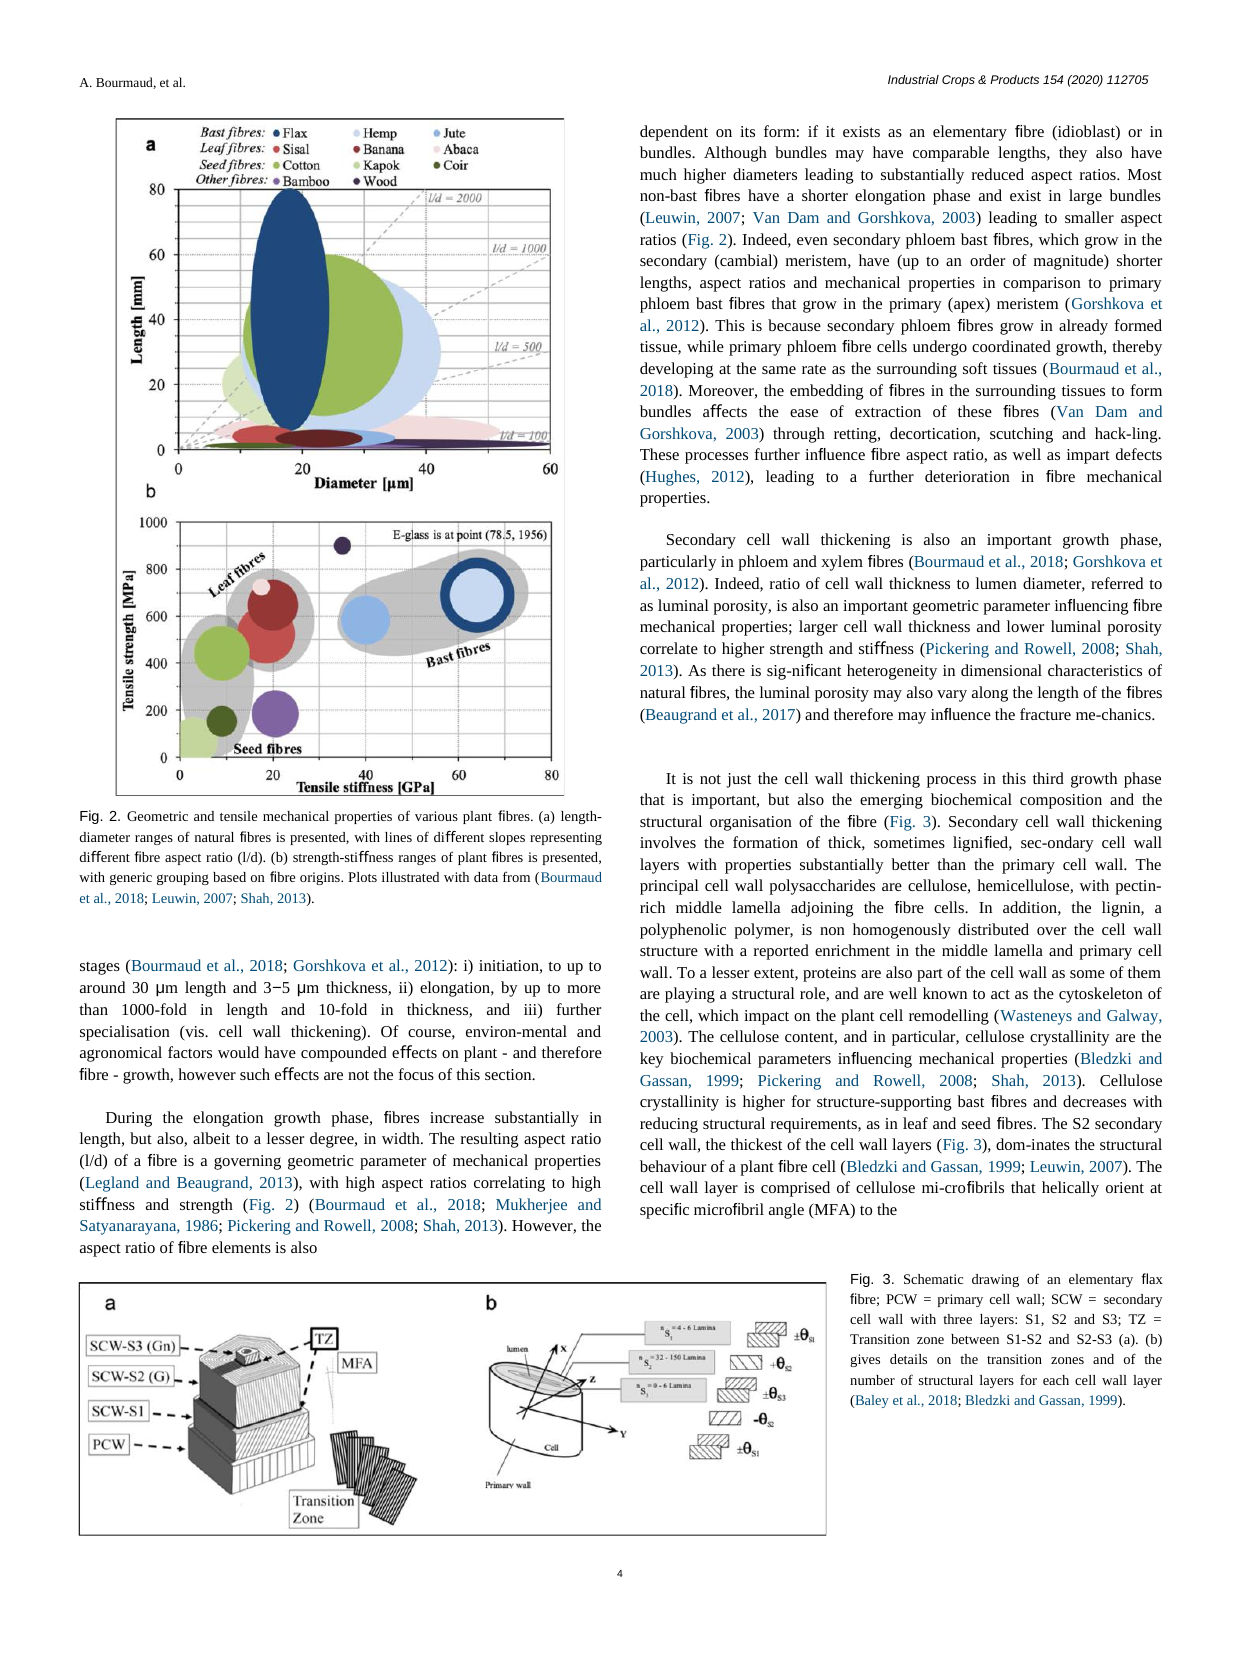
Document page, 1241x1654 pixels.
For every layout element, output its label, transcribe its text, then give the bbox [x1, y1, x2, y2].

picture [78, 1282, 827, 1536]
text stages (Bourmaud et al., 2018; Gorshkova et al., 2012): i) initiation, to up to around 30 μm length and 3−5 μm thickness, ii) elongation, by up to more than 1000-fold in length and 10-fold in thickness, and iii) further specialisation (vis. cell wall thickening). Of course, environ-mental and agronomical factors would have compounded eﬀects on plant - and therefore fibre - growth, however such eﬀects are not the focus of this section. [79, 956, 602, 1084]
text During the elongation growth phase, fibres increase substantially in length, but also, albeit to a lesser degree, in width. The resulting aspect ratio (l/d) of a fibre is a governing geometric parameter of mechanical properties (Legland and Beaugrand, 2013), with high aspect ratios correlating to high stiﬀness and strength (Fig. 2) (Bourmaud et al., 2018; Mukherjee and Satyanarayana, 1986; Pickering and Rowell, 2008; Shah, 2013). However, the aspect ratio of fibre elements is also [79, 1107, 602, 1257]
text Fig. 3. Schematic drawing of an elementary flax fibre; PCW = primary cell wall; SCW = secondary cell wall with three layers: S1, S2 and S3; TZ = Transition zone between S1-S2 and S2-S3 (a). (b) gives details on the transition zones and of the number of structural layers for each cell wall layer (Baley et al., 2018; Bledzki and Gassan, 1999). [850, 1271, 1162, 1408]
picture [115, 118, 565, 796]
text Secondary cell wall thickening is also an important growth phase, particularly in phloem and xylem fibres (Bourmaud et al., 2018; Gorshkova et al., 2012). Indeed, ratio of cell wall thickness to lumen diameter, referred to as luminal porosity, is also an important geometric parameter influencing fibre mechanical properties; larger cell wall thickness and lower luminal porosity correlate to higher strength and stiﬀness (Pickering and Rowell, 2008; Shah, 2013). As there is sig-nificant heterogeneity in dimensional characteristics of natural fibres, the luminal porosity may also vary along the length of the fibres (Beaugrand et al., 2017) and therefore may influence the fracture me-chanics. [639, 530, 1162, 723]
text Industrial Crops & Products 154 (2020) 112705 [887, 72, 1162, 87]
text Fig. 2. Geometric and tensile mechanical properties of various plant fibres. (a) length-diameter ranges of natural fibres is presented, with lines of diﬀerent slopes representing diﬀerent fibre aspect ratio (l/d). (b) strength-stiﬀness ranges of plant fibres is presented, with generic grouping based on fibre origins. Plots illustrated with data from (Bourmaud et al., 2018; Leuwin, 2007; Shah, 2013). [79, 808, 602, 906]
text dependent on its form: if it exists as an elementary fibre (idioblast) or in bundles. Although bundles may have comparable lengths, they also have much higher diameters leading to substantially reduced aspect ratios. Most non-bast fibres have a shorter elongation phase and exist in large bundles (Leuwin, 2007; Van Dam and Gorshkova, 2003) leading to smaller aspect ratios (Fig. 2). Indeed, even secondary phloem bast fibres, which grow in the secondary (cambial) meristem, have (up to an order of magnitude) shorter lengths, aspect ratios and mechanical properties in comparison to primary phloem bast fibres that grow in the primary (apex) meristem (Gorshkova et al., 2012). This is because secondary phloem fibres grow in already formed tissue, while primary phloem fibre cells undergo coordinated growth, thereby developing at the same rate as the surrounding soft tissues (Bourmaud et al., 2018). Moreover, the embedding of fibres in the surrounding tissues to form bundles aﬀects the ease of extraction of these fibres (Van Dam and Gorshkova, 2003) through retting, decortication, scutching and hack-ling. These processes further influence fibre aspect ratio, as well as impart defects (Hughes, 2012), leading to a further deterioration in fibre mechanical properties. [639, 122, 1162, 507]
text A. Bourmaud, et al. [79, 74, 602, 90]
text It is not just the cell wall thickening process in this third growth phase that is important, but also the emerging biochemical composition and the structural organisation of the fibre (Fig. 3). Secondary cell wall thickening involves the formation of thick, sometimes lignified, sec-ondary cell wall layers with properties substantially better than the primary cell wall. The principal cell wall polysaccharides are cellulose, hemicellulose, with pectin-rich middle lamella adjoining the fibre cells. In addition, the lignin, a polyphenolic polymer, is non homogenously distributed over the cell wall structure with a reported enrichment in the middle lamella and primary cell wall. To a lesser extent, proteins are also part of the cell wall as some of them are playing a structural role, and are well known to act as the cytoskeleton of the cell, which impact on the plant cell remodelling (Wasteneys and Galway, 2003). The cellulose content, and in particular, cellulose crystallinity are the key biochemical parameters influencing mechanical properties (Bledzki and Gassan, 1999; Pickering and Rowell, 2008; Shah, 2013). Cellulose crystallinity is higher for structure-supporting bast fibres and decreases with reducing structural requirements, as in leaf and seed fibres. The S2 secondary cell wall, the thickest of the cell wall layers (Fig. 3), dom-inates the structural behaviour of a plant fibre cell (Bledzki and Gassan, 1999; Leuwin, 2007). The cell wall layer is comprised of cellulose mi-crofibrils that helically orient at specific microfibril angle (MFA) to the [639, 768, 1162, 1219]
